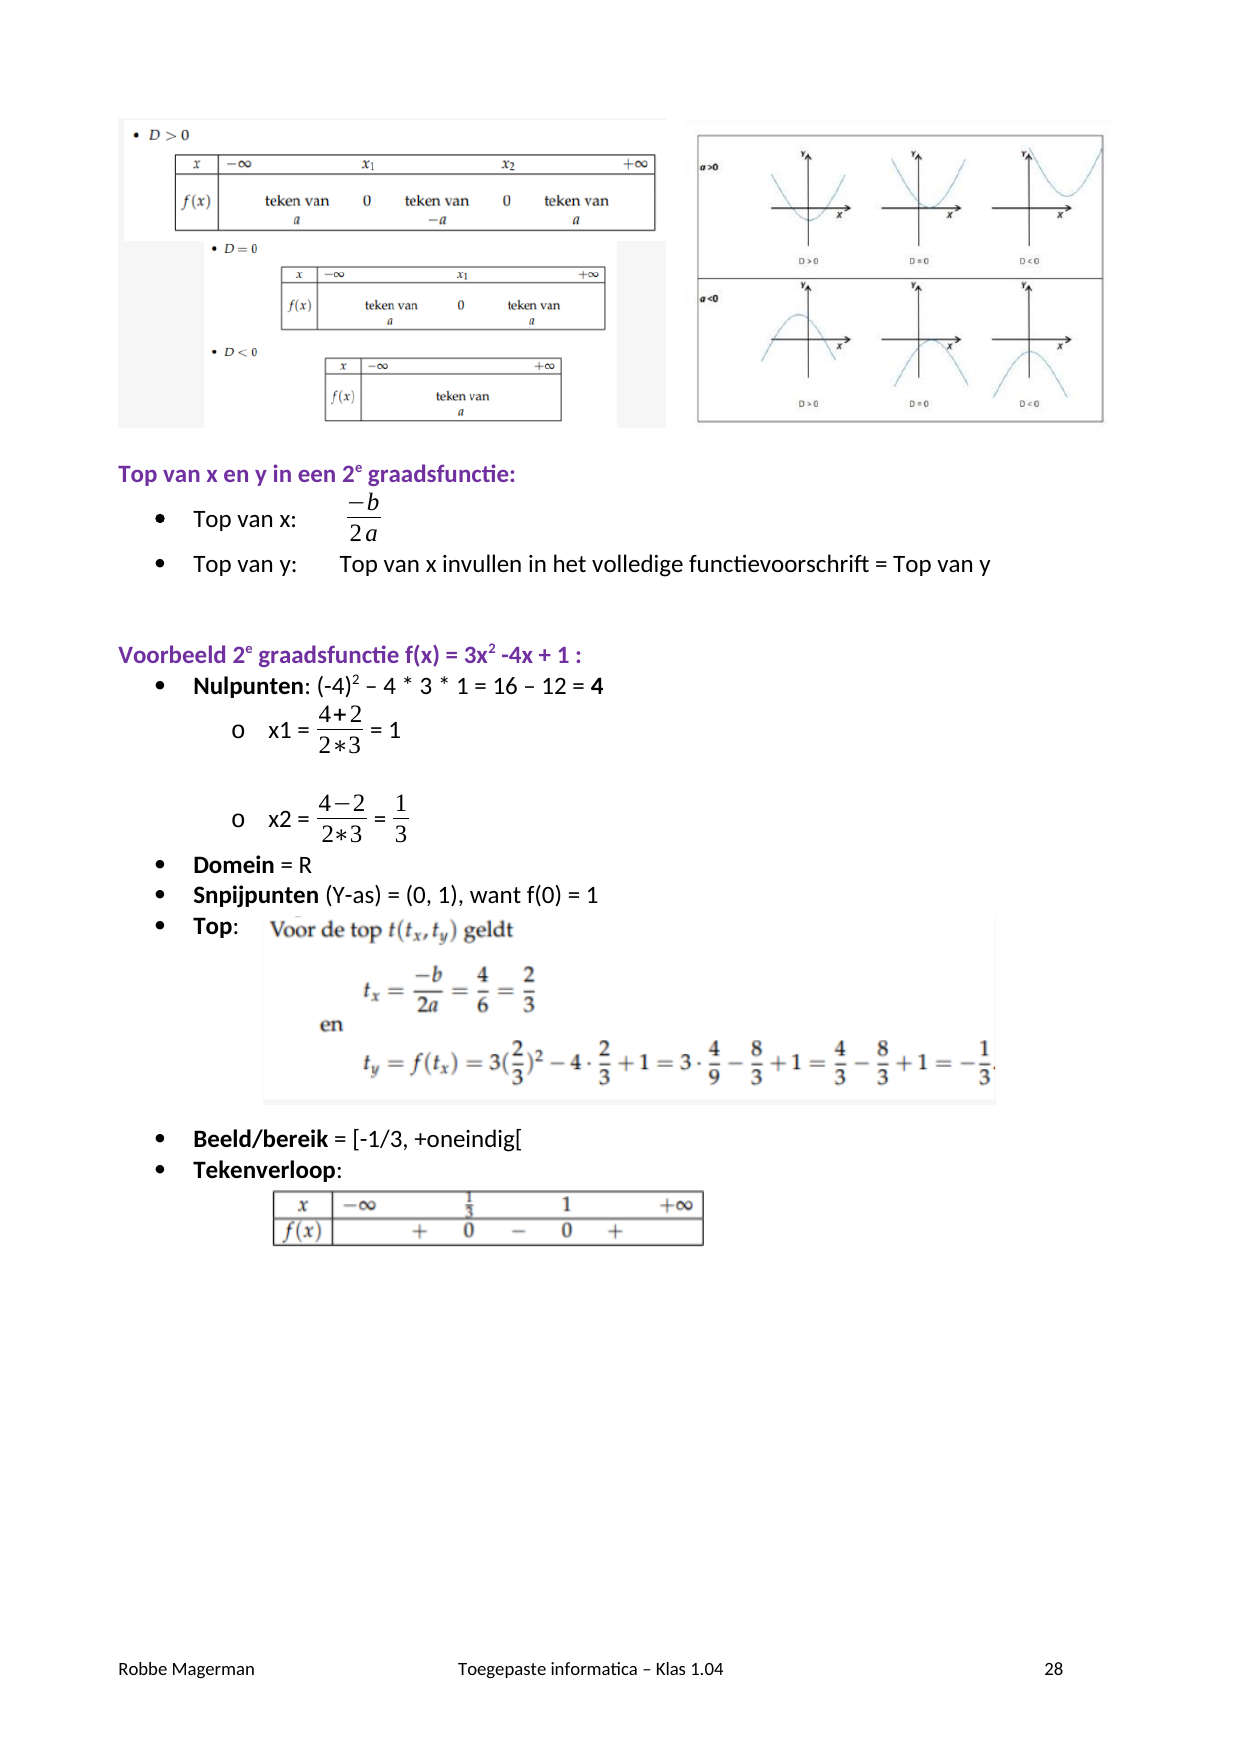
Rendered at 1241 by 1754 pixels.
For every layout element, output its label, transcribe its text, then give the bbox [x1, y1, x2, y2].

picture [261, 916, 995, 1105]
list x2 = = [231, 790, 1122, 849]
list Snpijpunten (Y-as) = (0, 1), want f(0) = 1 [156, 879, 1122, 910]
picture [685, 121, 1117, 438]
text Voorbeeld 2e graadsfunctie f(x) = 3x2 -4x + 1 : [118, 639, 1122, 670]
list Nulpunten: (-4)2 – 4 * 3 * 1 = 16 – 12 = 4 [156, 670, 1122, 700]
picture [118, 118, 667, 428]
list Top: [156, 910, 1122, 940]
list Domein = R [156, 849, 1122, 879]
list Tekenverloop: [156, 1154, 1122, 1184]
list Top van x: [156, 489, 1122, 548]
text Top van x en y in een 2e graadsfunctie: [118, 458, 1122, 489]
picture [268, 1184, 709, 1250]
list Top van y: Top van x invullen in het volledige functievoorschrift = Top van y [156, 548, 1122, 578]
list Beeld/bereik = [-1/3, +oneindig[ [156, 1123, 1122, 1154]
list x1 = = 1 [231, 700, 1122, 759]
